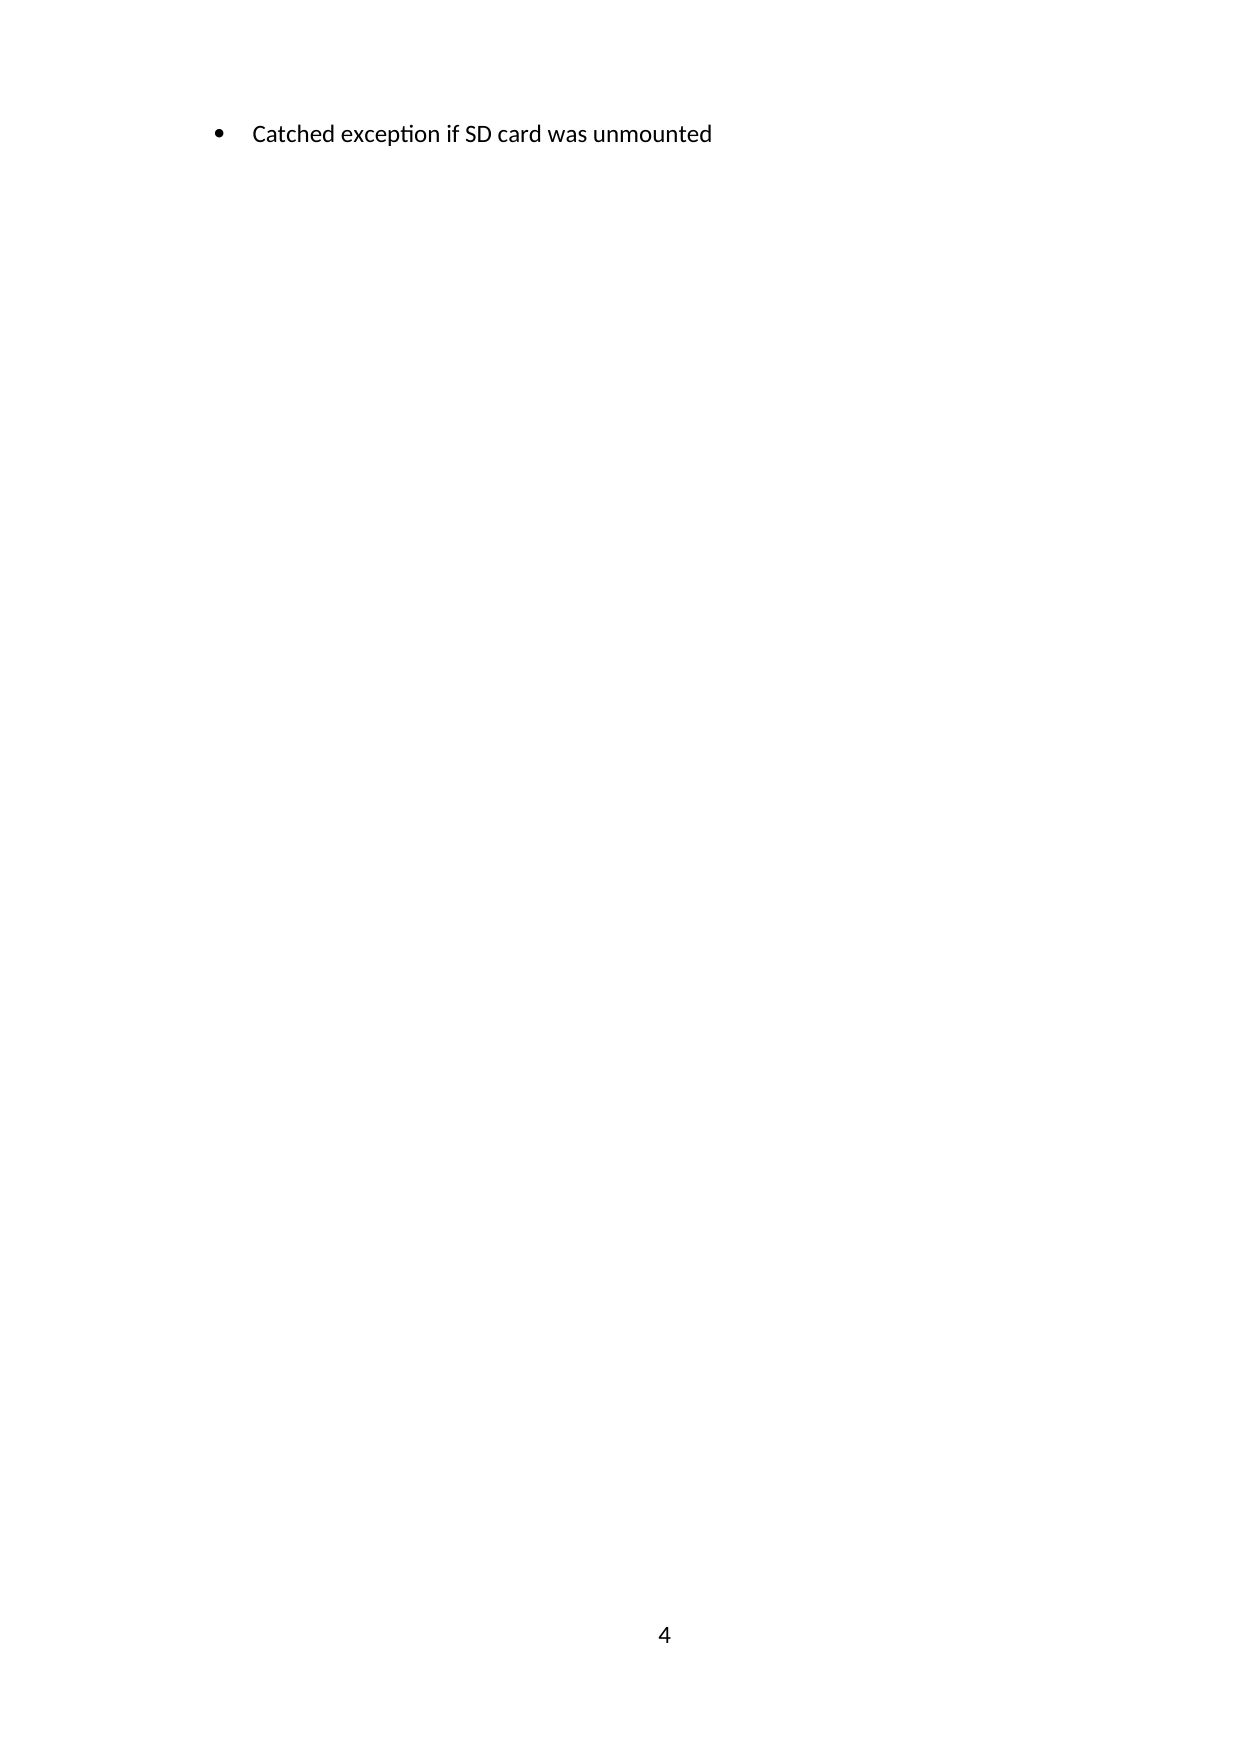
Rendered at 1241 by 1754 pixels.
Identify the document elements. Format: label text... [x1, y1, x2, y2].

list Catched exception if SD card was unmounted [215, 118, 1152, 149]
